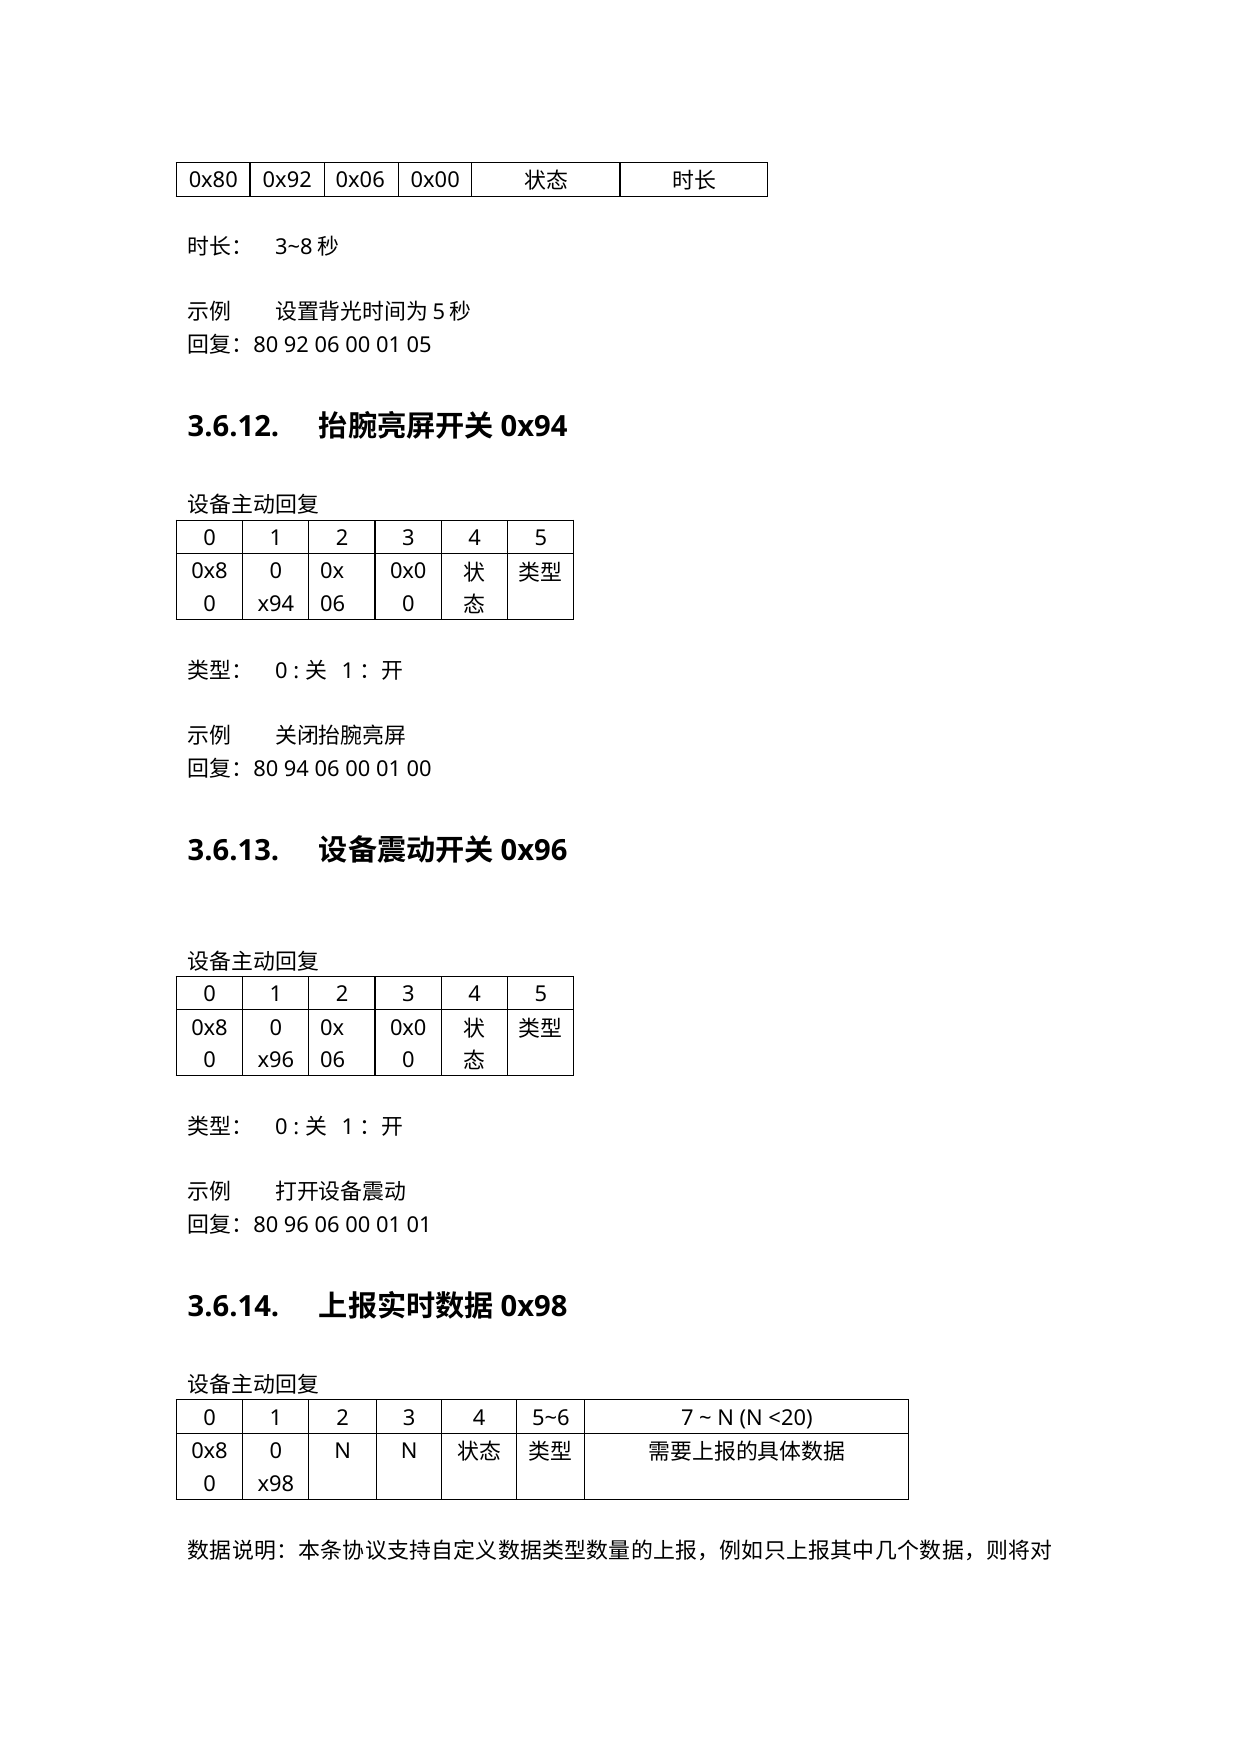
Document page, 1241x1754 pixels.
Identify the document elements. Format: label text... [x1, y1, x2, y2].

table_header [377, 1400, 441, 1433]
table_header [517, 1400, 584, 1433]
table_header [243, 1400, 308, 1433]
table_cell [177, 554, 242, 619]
text 回复：80 92 06 00 01 05 [187, 327, 1053, 359]
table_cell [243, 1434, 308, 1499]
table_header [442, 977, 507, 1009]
text 示例 打开设备震动 [187, 1174, 1053, 1206]
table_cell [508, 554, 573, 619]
subtitle 设备震动开关 0x96 [187, 815, 1053, 880]
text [187, 1532, 1053, 1565]
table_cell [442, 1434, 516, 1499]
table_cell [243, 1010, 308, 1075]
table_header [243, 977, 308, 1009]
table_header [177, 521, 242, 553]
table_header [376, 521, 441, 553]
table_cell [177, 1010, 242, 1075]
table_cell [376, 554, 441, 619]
text 回复：80 94 06 00 01 00 [187, 750, 1053, 783]
text 设备主动回复 [187, 943, 1053, 976]
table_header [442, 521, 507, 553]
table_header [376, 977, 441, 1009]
text 示例 设置背光时间为5秒 [187, 294, 1053, 327]
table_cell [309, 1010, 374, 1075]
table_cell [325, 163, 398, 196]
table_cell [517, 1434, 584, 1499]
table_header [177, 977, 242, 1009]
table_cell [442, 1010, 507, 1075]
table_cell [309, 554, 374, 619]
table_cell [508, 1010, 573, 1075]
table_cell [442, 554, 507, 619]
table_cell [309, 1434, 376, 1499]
text 时长： 3~8秒 [187, 229, 1053, 262]
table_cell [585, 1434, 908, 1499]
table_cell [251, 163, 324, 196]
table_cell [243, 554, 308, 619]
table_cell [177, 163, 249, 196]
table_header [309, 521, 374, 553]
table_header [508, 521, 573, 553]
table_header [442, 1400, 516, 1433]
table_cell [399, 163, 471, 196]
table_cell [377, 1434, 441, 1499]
text 类型： 0 : 关 1 ：开 [187, 1109, 1053, 1141]
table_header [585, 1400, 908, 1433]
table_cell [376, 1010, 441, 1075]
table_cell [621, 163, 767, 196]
text 设备主动回复 [187, 1367, 1053, 1399]
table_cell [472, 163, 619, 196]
text 回复：80 96 06 00 01 01 [187, 1206, 1053, 1239]
text 示例 关闭抬腕亮屏 [187, 718, 1053, 750]
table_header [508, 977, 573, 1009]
text 类型： 0 : 关 1 ：开 [187, 653, 1053, 685]
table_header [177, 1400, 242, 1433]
text 设备主动回复 [187, 487, 1053, 519]
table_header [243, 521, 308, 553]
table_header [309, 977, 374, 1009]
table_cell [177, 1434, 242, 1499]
subtitle 抬腕亮屏开关 0x94 [187, 392, 1053, 457]
subtitle 上报实时数据 0x98 [187, 1271, 1053, 1336]
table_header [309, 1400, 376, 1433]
